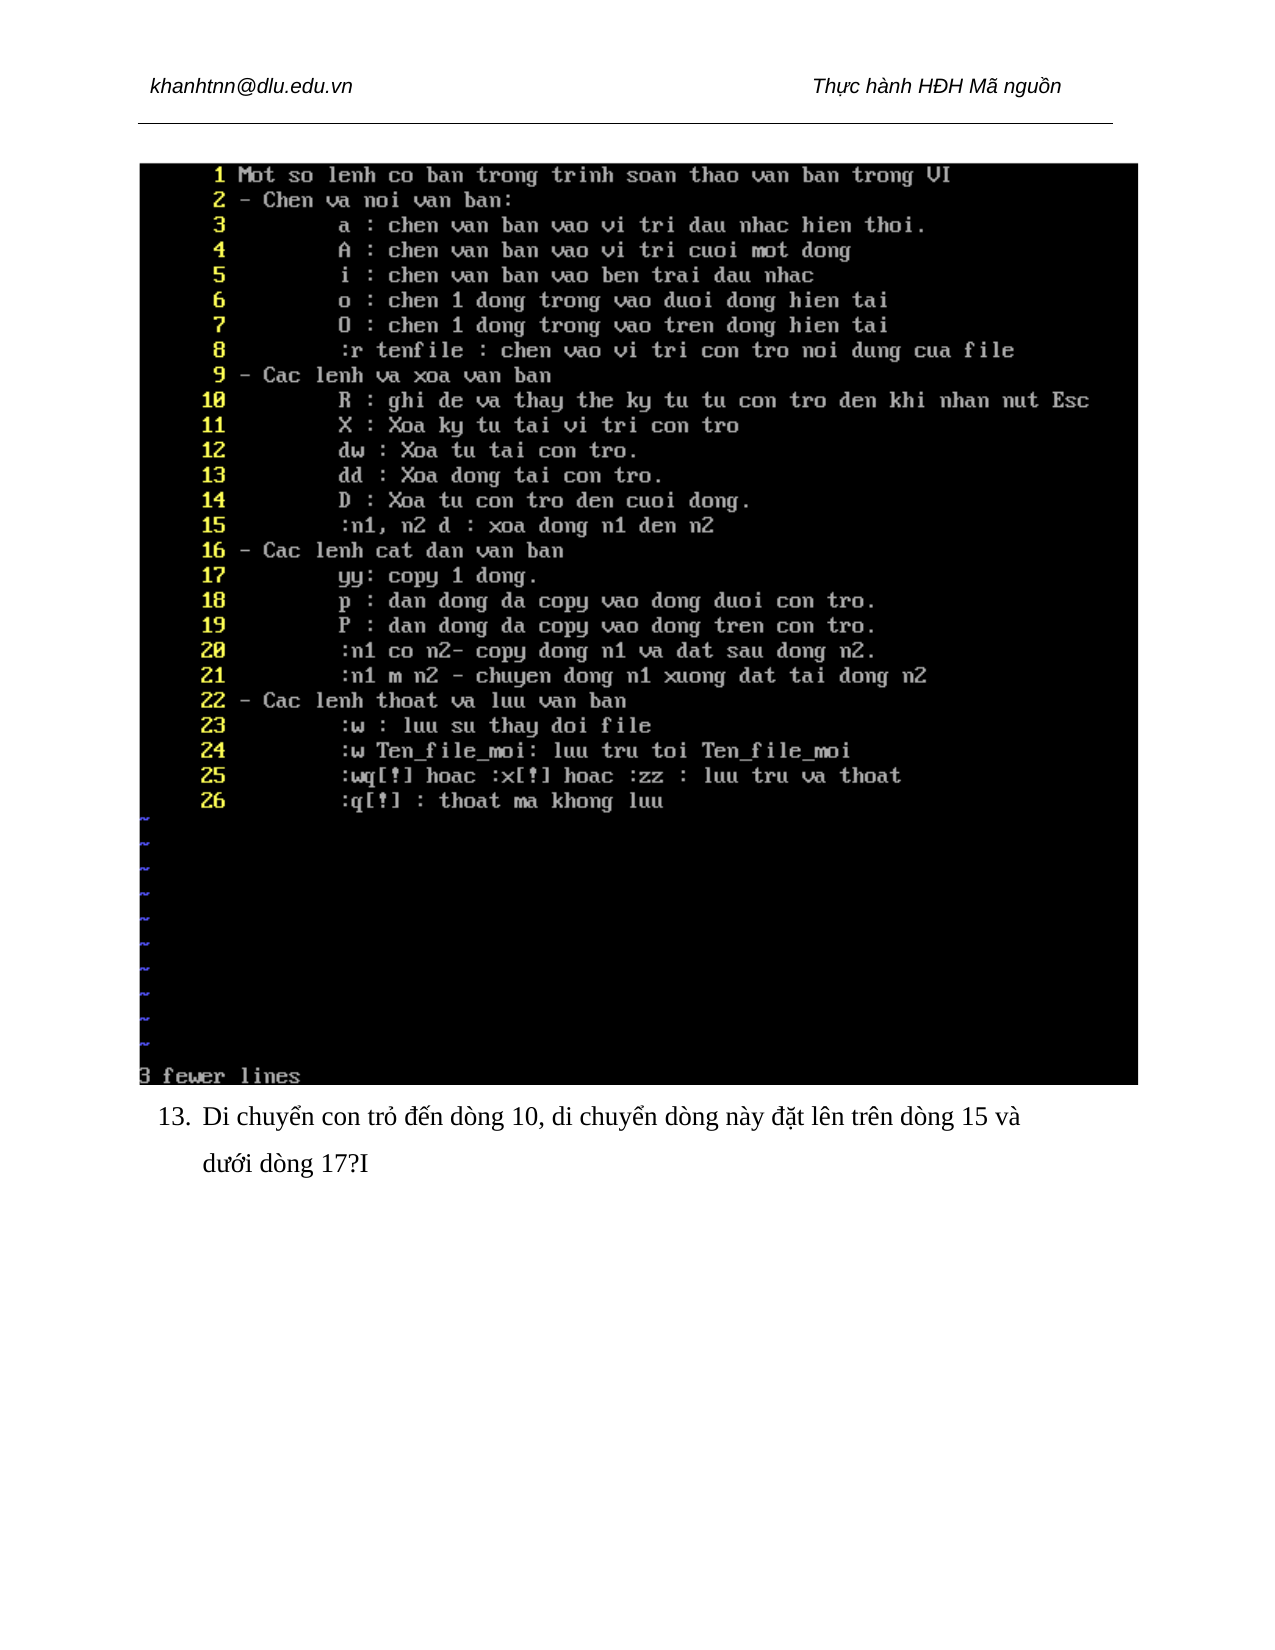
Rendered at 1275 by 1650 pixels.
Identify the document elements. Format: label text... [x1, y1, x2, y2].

picture [139, 162, 1139, 1085]
list Di chuyển con trỏ đến dòng 10, di chuyển dòng này đặt lên trên dòng 15 và dưới dòng 17?I [157, 1100, 1077, 1178]
